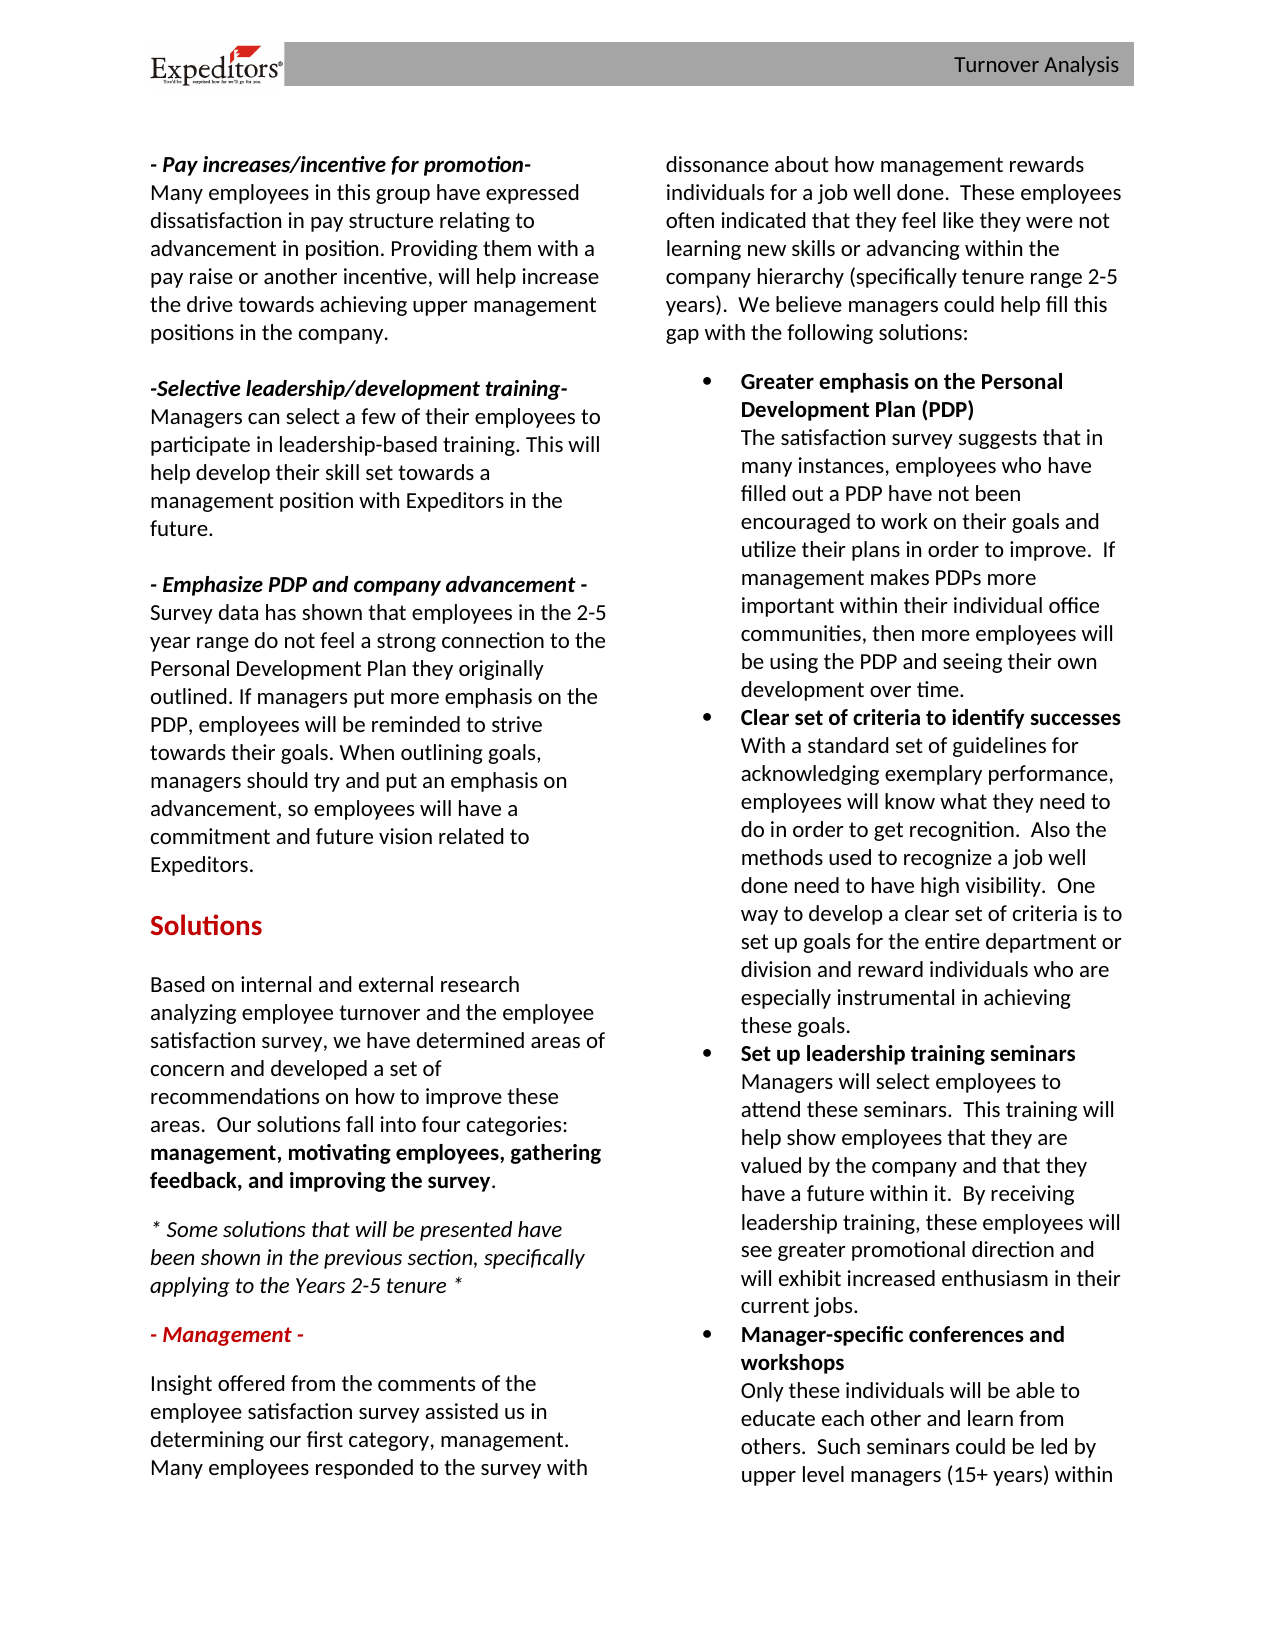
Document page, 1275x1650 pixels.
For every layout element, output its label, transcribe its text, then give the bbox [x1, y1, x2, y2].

text * Some solutions that will be presented have been shown in the previous section, specifically applying to the Years 2-5 tenure * [150, 1215, 609, 1299]
text - Pay increases/incentive for promotion- [150, 150, 609, 178]
text Insight offered from the comments of the employee satisfaction survey assisted us in determining our first category, management. Many employees responded to the survey with dissonance about how management rewards individuals for a job well done. These employees often indicated that they feel like they were not learning new skills or advancing within the company hierarchy (specifically tenure range 2-5 years). We believe managers could help fill this gap with the following solutions: [666, 150, 1125, 346]
text -Selective leadership/development training- [150, 374, 609, 402]
text Solutions [150, 907, 609, 942]
text - Emphasize PDP and company advancement - [150, 570, 609, 598]
list Greater emphasis on the Personal Development Plan (PDP) [703, 367, 1125, 423]
list The satisfaction survey suggests that in many instances, employees who have filled out a PDP have not been encouraged to work on their goals and utilize their plans in order to improve. If management makes PDPs more important within their individual office communities, then more employees will be using the PDP and seeing their own development over time. [741, 423, 1125, 703]
text - Management - [150, 1320, 609, 1348]
text Insight offered from the comments of the employee satisfaction survey assisted us in determining our first category, management. Many employees responded to the survey with dissonance about how management rewards individuals for a job well done. These employees often indicated that they feel like they were not learning new skills or advancing within the company hierarchy (specifically tenure range 2-5 years). We believe managers could help fill this gap with the following solutions: [150, 1369, 609, 1481]
list Manager-specific conferences and workshops [703, 1320, 1125, 1376]
text Many employees in this group have expressed dissatisfaction in pay structure relating to advancement in position. Providing them with a pay raise or another incentive, will help increase the drive towards achieving upper management positions in the company. [150, 178, 609, 346]
text Survey data has shown that employees in the 2-5 year range do not feel a strong connection to the Personal Development Plan they originally outlined. If managers put more emphasis on the PDP, employees will be reminded to strive towards their goals. When outlining goals, managers should try and put an emphasis on advancement, so employees will have a commitment and future vision related to Expeditors. [150, 598, 609, 878]
list Clear set of criteria to identify successes With a standard set of guidelines for acknowledging exemplary performance, employees will know what they need to do in order to get recognition. Also the methods used to recognize a job well done need to have high visibility. One way to develop a clear set of criteria is to set up goals for the entire department or division and reward individuals who are especially instrumental in achieving these goals. [703, 703, 1125, 1039]
text Managers can select a few of their employees to participate in leadership-based training. This will help develop their skill set towards a management position with Expeditors in the future. [150, 402, 609, 542]
list Set up leadership training seminars Managers will select employees to attend these seminars. This training will help show employees that they are valued by the company and that they have a future within it. By receiving leadership training, these employees will see greater promotional direction and will exhibit increased enthusiasm in their current jobs. [703, 1039, 1125, 1320]
text Based on internal and external research analyzing employee turnover and the employee satisfaction survey, we have determined areas of concern and developed a set of recommendations on how to improve these areas. Our solutions fall into four categories: management, motivating employees, gathering feedback, and improving the survey. [150, 970, 609, 1194]
picture [148, 40, 285, 91]
